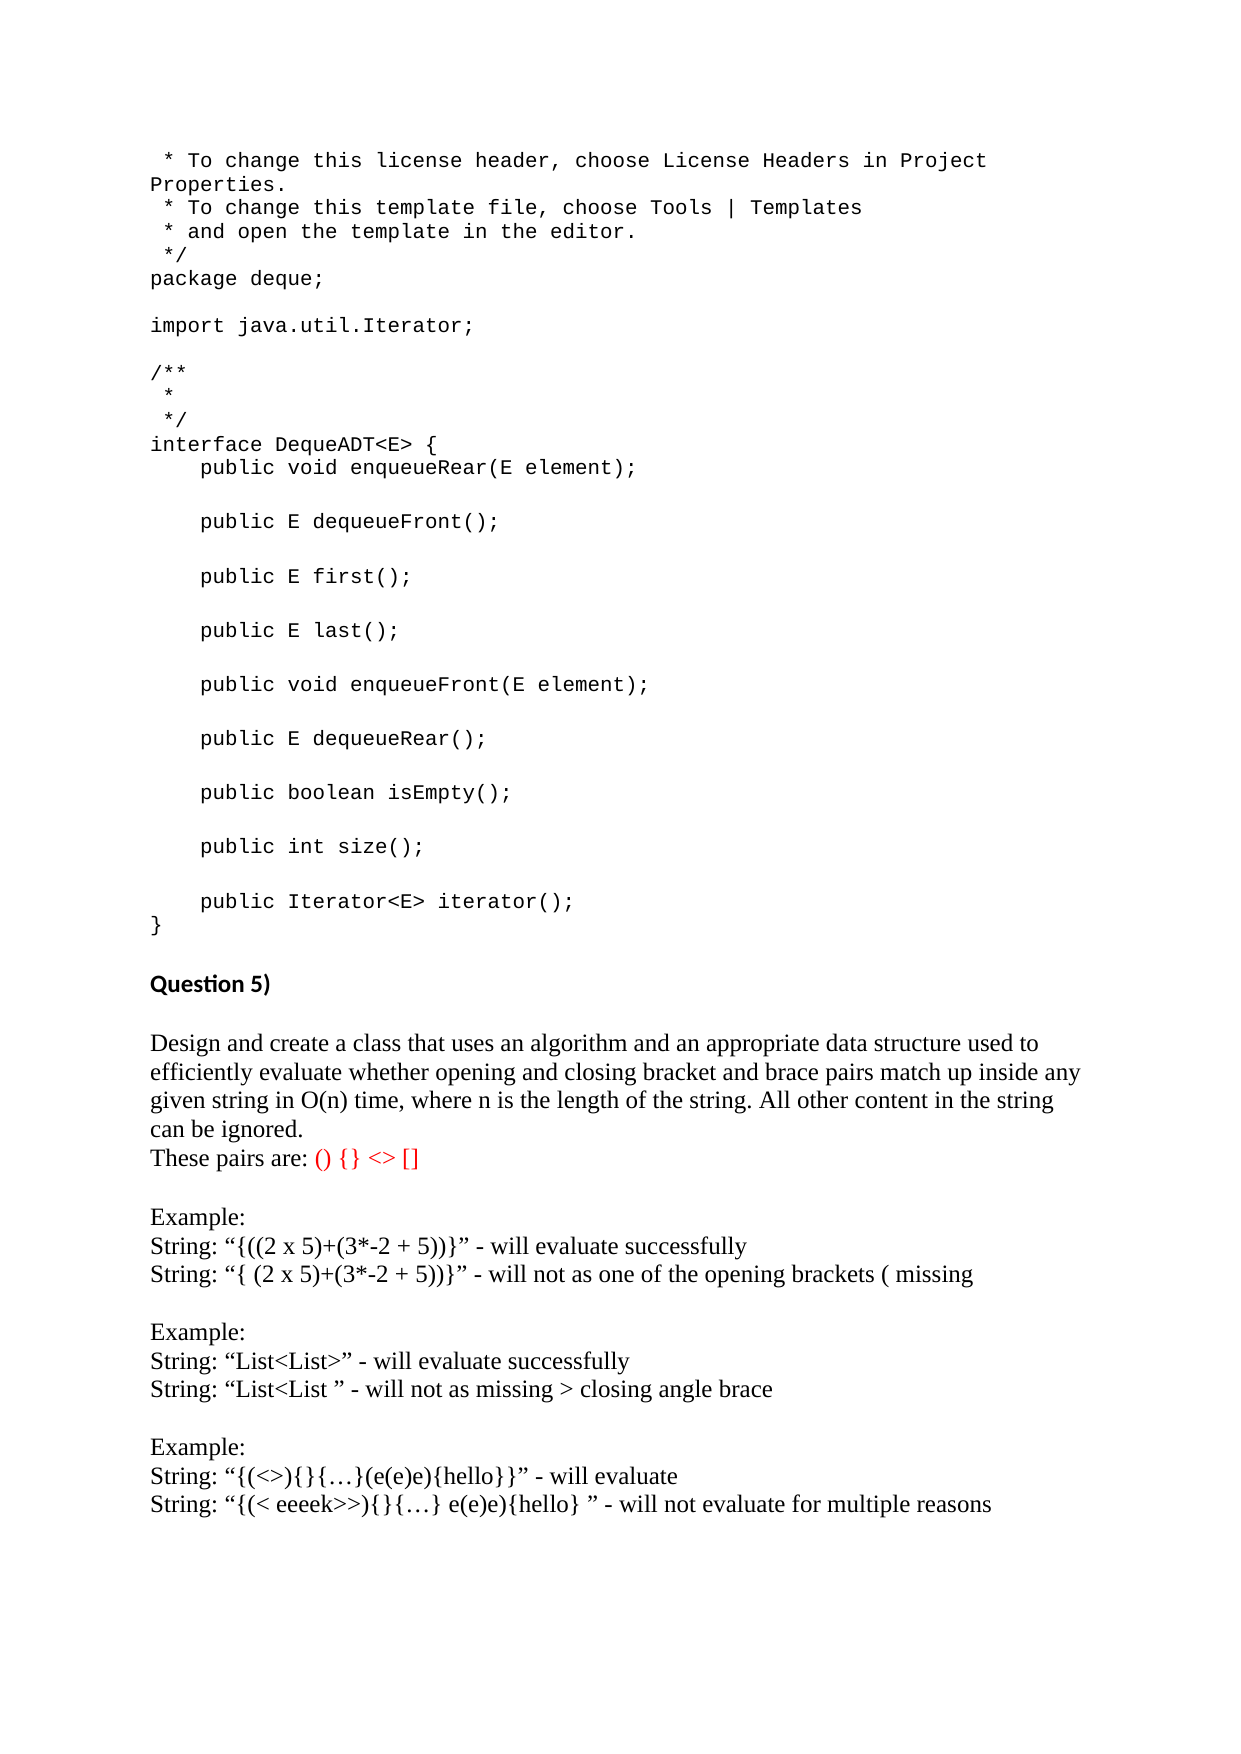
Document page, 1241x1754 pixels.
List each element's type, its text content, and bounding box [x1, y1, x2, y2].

text public void enqueueFront(E element); [150, 674, 1090, 698]
text public E dequeueFront(); [150, 512, 1090, 535]
text * To change this license header, choose License Headers in Project Properties. [150, 150, 1090, 197]
text /** [150, 363, 1090, 386]
text } [150, 914, 1090, 938]
text String: “List<List>” - will evaluate successfully [150, 1346, 1090, 1374]
text Question 5) [150, 968, 1090, 999]
text public void enqueueRear(E element); [150, 457, 1090, 481]
text package deque; [150, 268, 1090, 292]
text These pairs are: () {} <> [] [150, 1143, 1090, 1172]
text Design and create a class that uses an algorithm and an appropriate data structure used to efficiently evaluate whether opening and closing bracket and brace pairs match up inside any given string in O(n) time, where n is the length of the string. All other content in the string can be ignored. [150, 1028, 1090, 1143]
text public E last(); [150, 620, 1090, 643]
text * [150, 386, 1090, 410]
text * To change this template file, choose Tools | Templates [150, 197, 1090, 221]
text interface DequeADT<E> { [150, 434, 1090, 457]
text */ [150, 410, 1090, 434]
text public int size(); [150, 837, 1090, 860]
text String: “List<List ” - will not as missing > closing angle brace [150, 1374, 1090, 1403]
text public Iterator<E> iterator(); [150, 891, 1090, 914]
text * and open the template in the editor. [150, 221, 1090, 244]
text public boolean isEmpty(); [150, 782, 1090, 806]
text String: “{((2 x 5)+(3*-2 + 5))}” - will evaluate successfully [150, 1231, 1090, 1259]
text */ [150, 244, 1090, 268]
text String: “{(<>){}{…}(e(e)e){hello}}” - will evaluate [150, 1461, 1090, 1489]
text String: “{(< eeeek>>){}{…} e(e)e){hello} ” - will not evaluate for multiple reasons [150, 1489, 1090, 1518]
text Example: [150, 1317, 1090, 1346]
text String: “{ (2 x 5)+(3*-2 + 5))}” - will not as one of the opening brackets ( missing [150, 1259, 1090, 1288]
text Example: [150, 1202, 1090, 1231]
text Example: [150, 1432, 1090, 1461]
text public E dequeueRear(); [150, 728, 1090, 752]
text public E first(); [150, 566, 1090, 589]
text import java.util.Iterator; [150, 316, 1090, 339]
